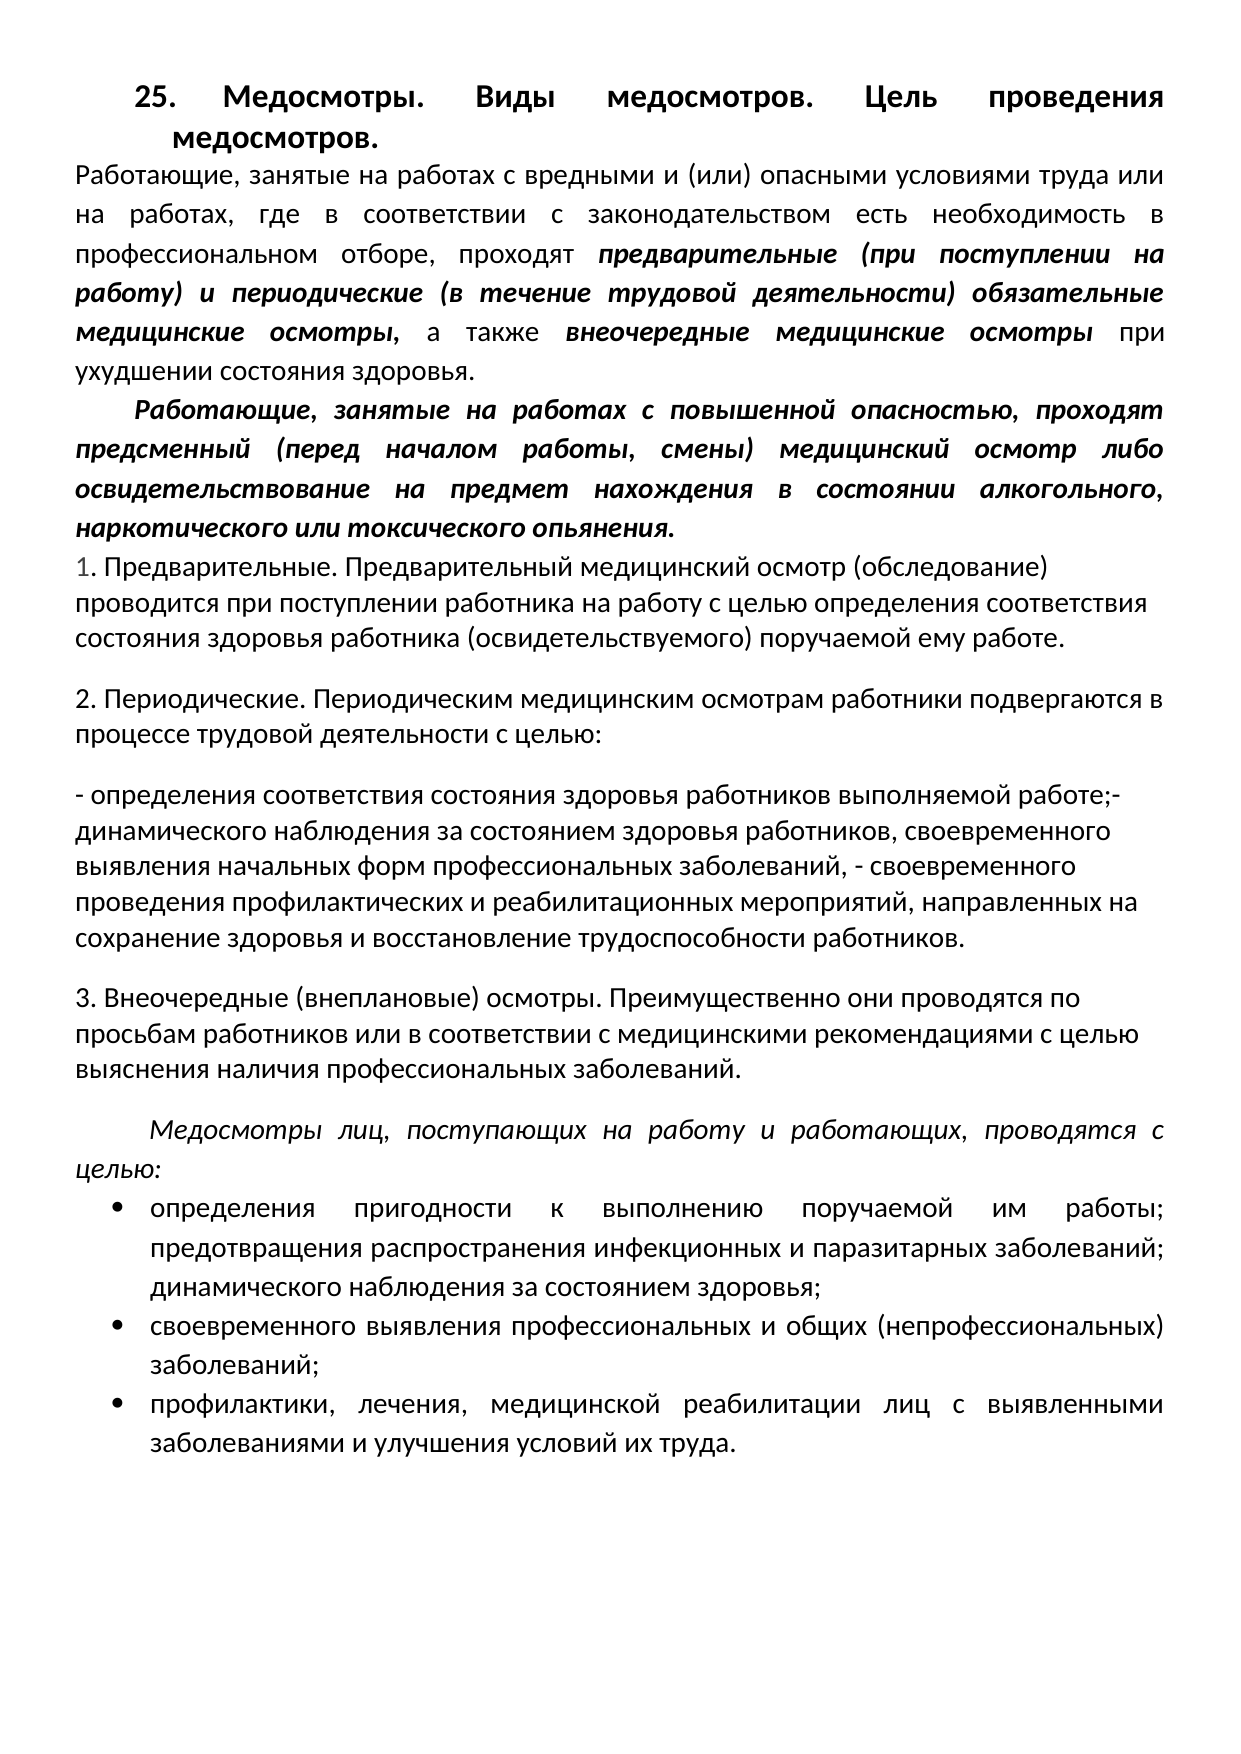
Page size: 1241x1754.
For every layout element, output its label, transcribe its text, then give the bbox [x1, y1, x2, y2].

subtitle Медосмотры лиц, поступающих на работу и работающих, проводятся с целью: [75, 1111, 1165, 1186]
text Работающие, занятые на работах с вредными и (или) опасными условиями труда или на работах, где в соответствии с законодательством есть необходимость в профессиональном отборе, проходят предварительные (при поступлении на работу) и периодические (в течение трудовой деятельности) обязательные медицинские осмотры, а также внеочередные медицинские осмотры при ухудшении состояния здоровья. [75, 156, 1165, 388]
text 1. Предварительные. Предварительный медицинский осмотр (обследование) проводится при поступлении работника на работу с целью определения соответствия состояния здоровья работника (освидетельствуемого) поручаемой ему работе. [75, 548, 1165, 655]
subtitle профилактики, лечения, медицинской реабилитации лиц с выявленными заболеваниями и улучшения условий их труда. [112, 1385, 1165, 1460]
subtitle определения пригодности к выполнению поручаемой им работы; предотвращения распространения инфекционных и паразитарных заболеваний; динамического наблюдения за состоянием здоровья; [112, 1189, 1165, 1303]
text - определения соответствия состояния здоровья работников выполняемой работе;- динамического наблюдения за состоянием здоровья работников, своевременного выявления начальных форм профессиональных заболеваний, - своевременного проведения профилактических и реабилитационных мероприятий, направленных на сохранение здоровья и восстановление трудоспособности работников. [75, 776, 1165, 954]
text 3. Внеочередные (внеплановые) осмотры. Преимущественно они проводятся по просьбам работников или в соответствии с медицинскими рекомендациями с целью выяснения наличия профессиональных заболеваний. [75, 979, 1165, 1086]
text 2. Периодические. Периодическим медицинским осмотрам работники подвергаются в процессе трудовой деятельности с целью: [75, 680, 1165, 751]
text Работающие, занятые на работах с повышенной опасностью, проходят предсменный (перед началом работы, смены) медицинский осмотр либо освидетельствование на предмет нахождения в состоянии алкогольного, наркотического или токсического опьянения. [75, 391, 1165, 544]
list Медосмотры. Виды медосмотров. Цель проведения медосмотров. [134, 75, 1165, 156]
subtitle своевременного выявления профессиональных и общих (непрофессиональных) заболеваний; [112, 1307, 1165, 1382]
